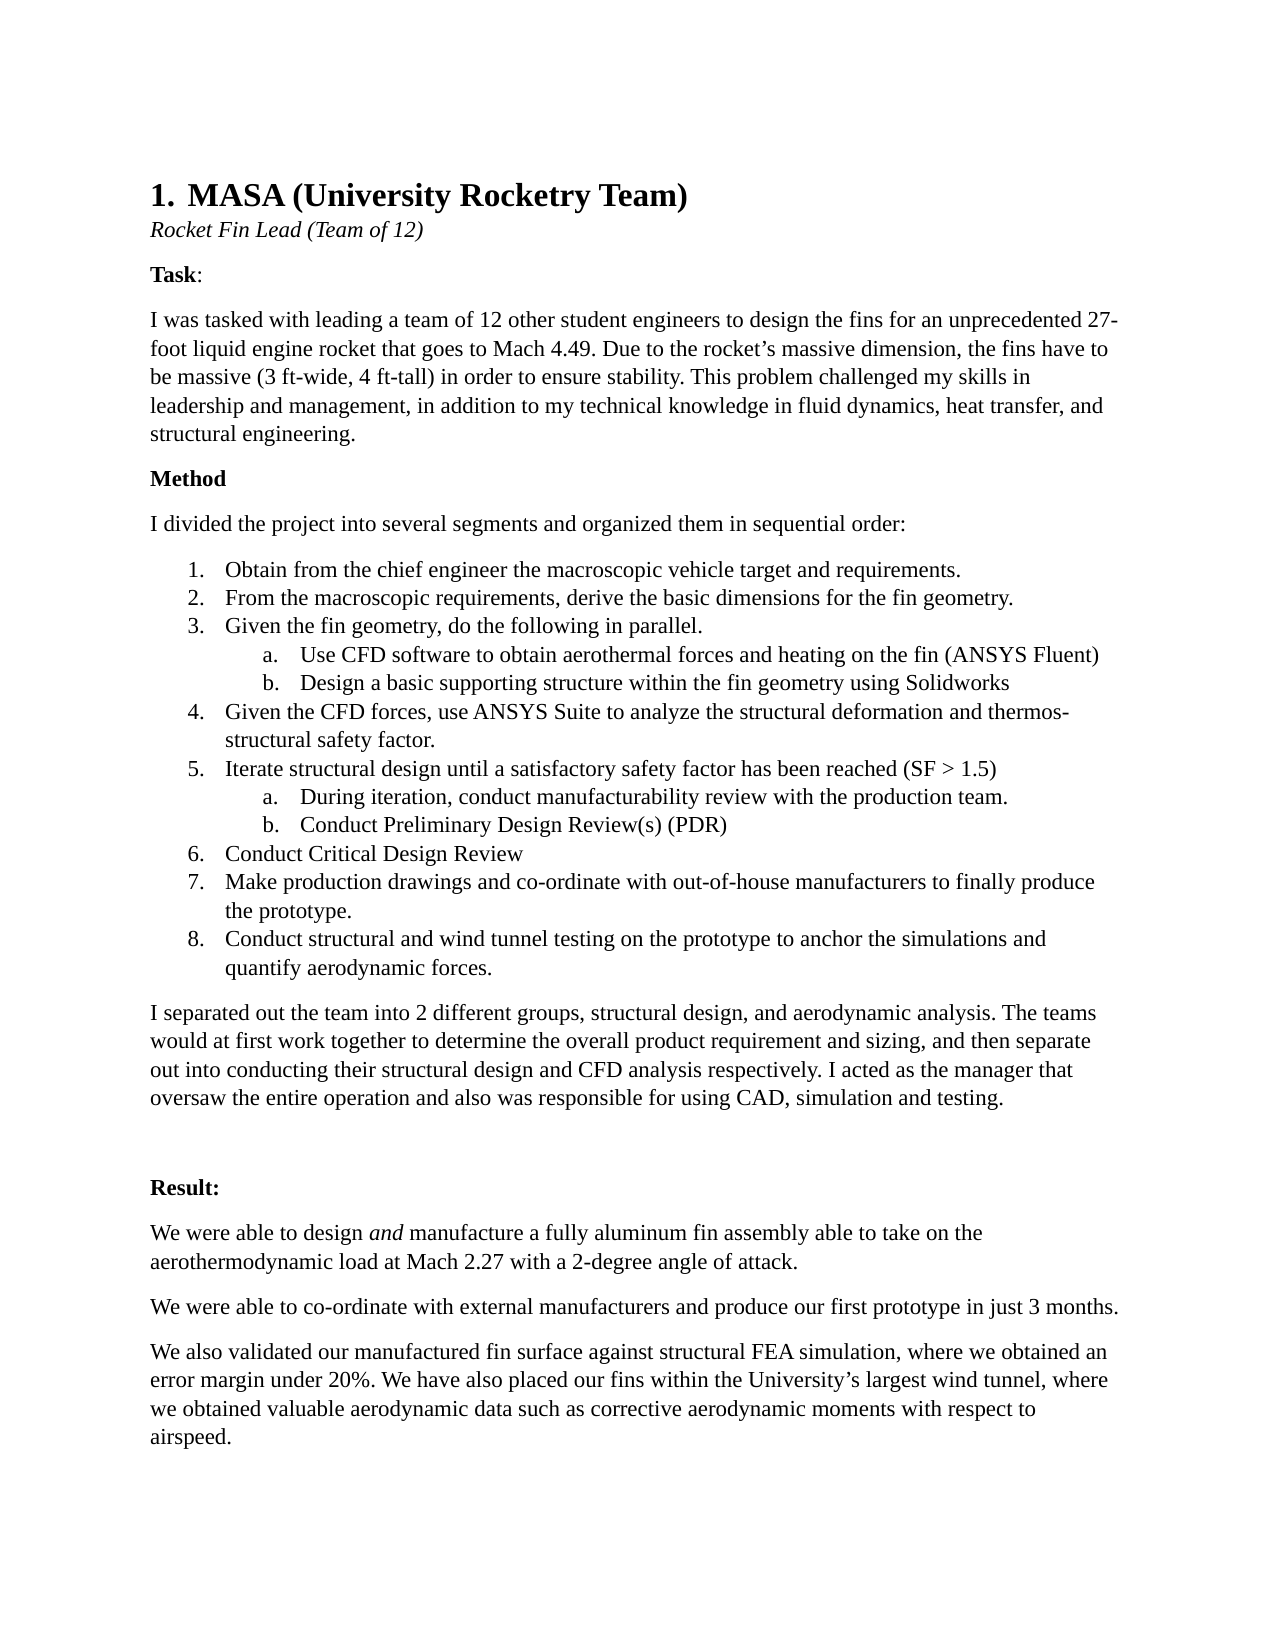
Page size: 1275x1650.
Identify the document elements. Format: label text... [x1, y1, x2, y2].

text We were able to design and manufacture a fully aluminum fin assembly able to take on the aerothermodynamic load at Mach 2.27 with a 2-degree angle of attack. [150, 1219, 1125, 1274]
list Given the fin geometry, do the following in parallel. [187, 612, 1125, 639]
list Conduct Critical Design Review [187, 840, 1125, 866]
list From the macroscopic requirements, derive the basic dimensions for the fin geometry. [187, 584, 1125, 610]
list Design a basic supporting structure within the fin geometry using Solidworks [262, 669, 1125, 696]
list During iteration, conduct manufacturability review with the production team. [262, 783, 1125, 809]
list Iterate structural design until a satisfactory safety factor has been reached (SF > 1.5) [187, 755, 1125, 781]
text I divided the project into several segments and organized them in sequential order: [150, 511, 1125, 537]
list Make production drawings and co-ordinate with out-of-house manufacturers to finally produce the prototype. [187, 868, 1125, 923]
text I was tasked with leading a team of 12 other student engineers to design the fins for an unprecedented 27-foot liquid engine rocket that goes to Mach 4.49. Due to the rocket’s massive dimension, the fins have to be massive (3 ft-wide, 4 ft-tall) in order to ensure stability. This problem challenged my skills in leadership and management, in addition to my technical knowledge in fluid dynamics, heat transfer, and structural engineering. [150, 307, 1125, 447]
text Rocket Fin Lead (Team of 12) [150, 216, 1125, 243]
text We were able to co-ordinate with external manufacturers and produce our first prototype in just 3 months. [150, 1293, 1125, 1319]
text Method [150, 465, 1125, 492]
list Conduct structural and wind tunnel testing on the prototype to anchor the simulations and quantify aerodynamic forces. [187, 925, 1125, 980]
list Obtain from the chief engineer the macroscopic vehicle target and requirements. [187, 556, 1125, 582]
text Result: [150, 1174, 1125, 1201]
subtitle MASA (University Rocketry Team) [150, 175, 1125, 213]
text We also validated our manufactured fin surface against structural FEA simulation, where we obtained an error margin under 20%. We have also placed our fins within the University’s largest wind tunnel, where we obtained valuable aerodynamic data such as corrective aerodynamic moments with respect to airspeed. [150, 1338, 1125, 1450]
list Conduct Preliminary Design Review(s) (PDR) [262, 812, 1125, 838]
list Use CFD software to obtain aerothermal forces and heating on the fin (ANSYS Fluent) [262, 641, 1125, 667]
text Task: [150, 261, 1125, 288]
list Given the CFD forces, use ANSYS Suite to analyze the structural deformation and thermos-structural safety factor. [187, 698, 1125, 753]
text I separated out the team into 2 different groups, structural design, and aerodynamic analysis. The teams would at first work together to determine the overall product requirement and sizing, and then separate out into conducting their structural design and CFD analysis respectively. I acted as the manager that oversaw the entire operation and also was responsible for using CAD, simulation and testing. [150, 999, 1125, 1111]
